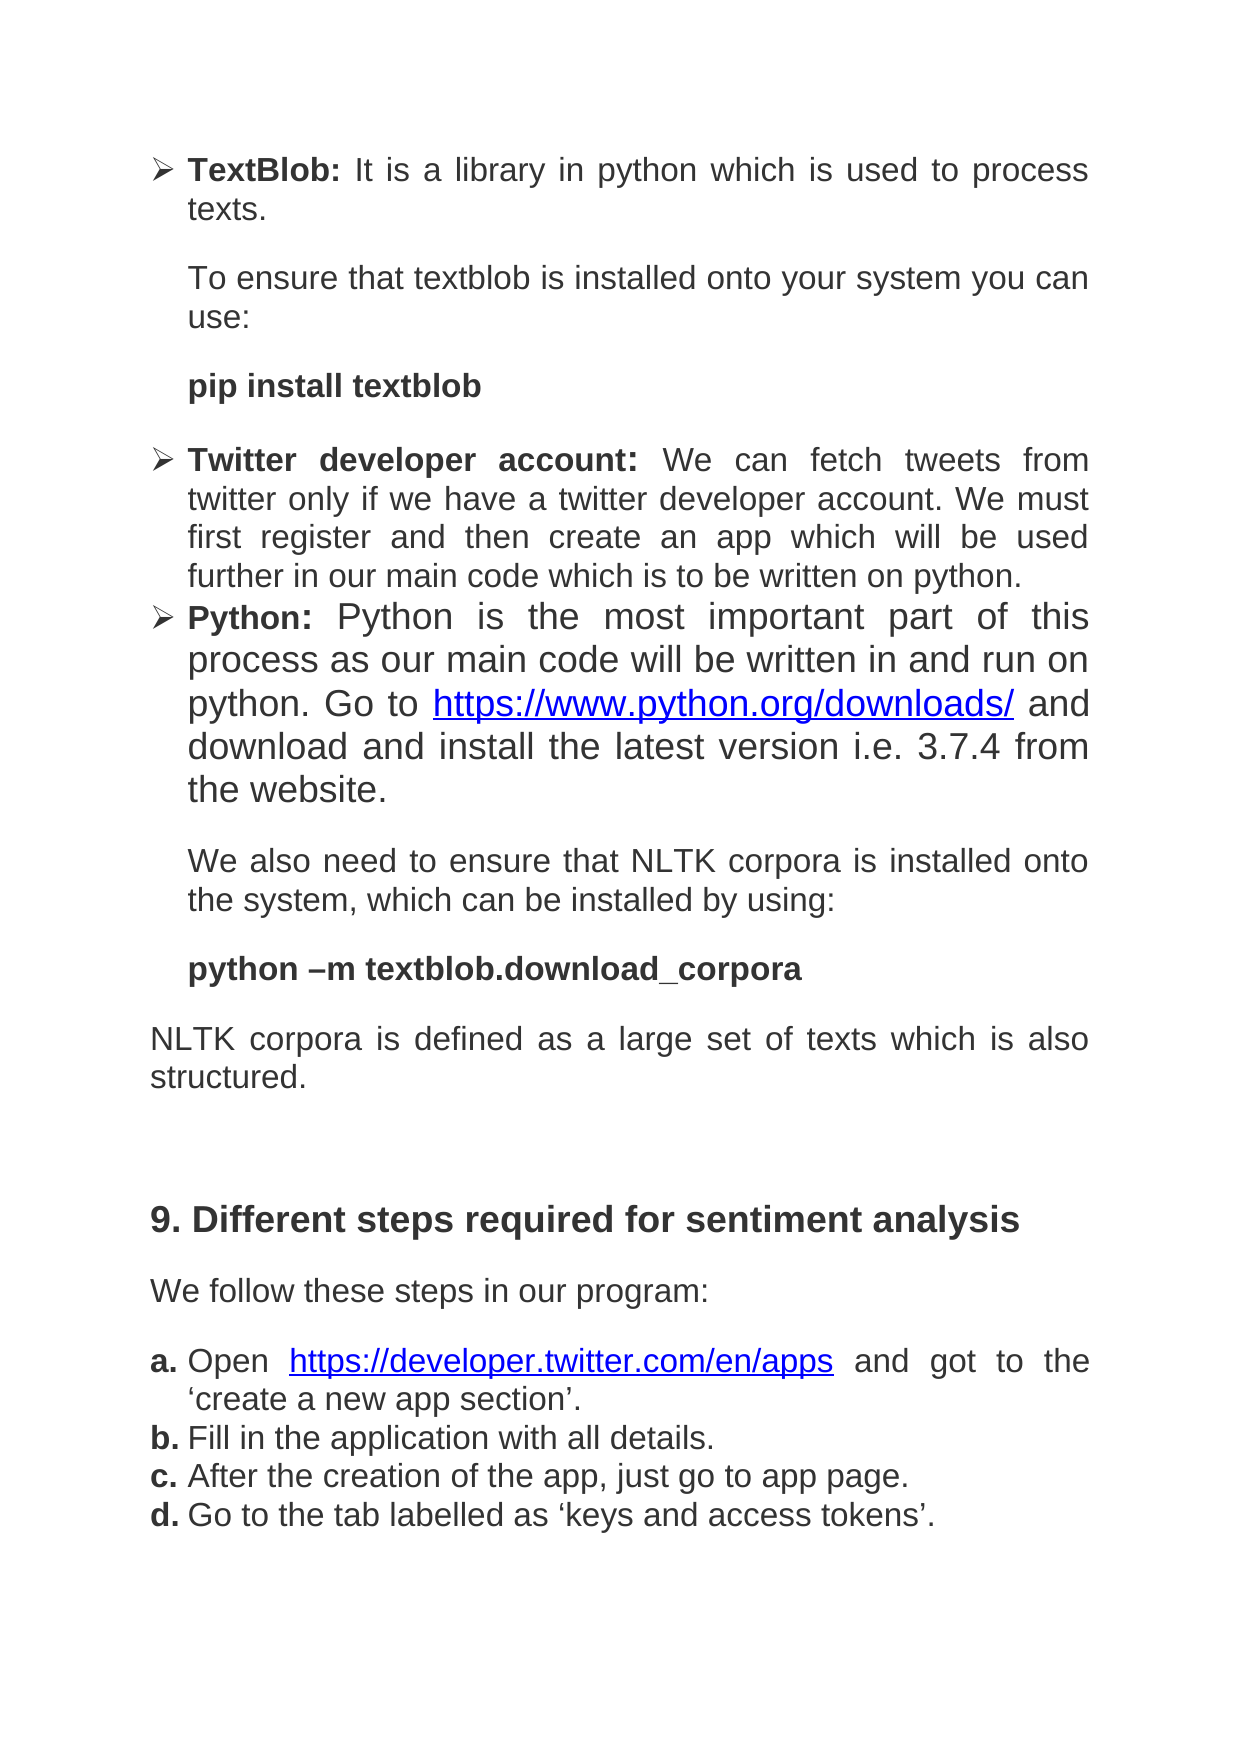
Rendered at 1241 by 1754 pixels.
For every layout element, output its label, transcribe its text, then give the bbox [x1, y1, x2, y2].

text pip install textblob [187, 366, 1090, 405]
list Go to the tab labelled as ‘keys and access tokens’. [150, 1495, 1090, 1533]
list Python: Python is the most important part of this process as our main code will be written in and run on python. Go to https://www.python.org/downloads/ and download and install the latest version i.e. 3.7.4 from the website. [150, 594, 1090, 810]
list After the creation of the app, just go to app page. [150, 1456, 1090, 1495]
list Fill in the application with all details. [150, 1418, 1090, 1456]
list Twitter developer account: We can fetch tweets from twitter only if we have a twitter developer account. We must first register and then create an app which will be used further in our main code which is to be written on python. [150, 436, 1090, 594]
text To ensure that textblob is installed onto your system you can use: [187, 258, 1090, 335]
text We also need to ensure that NLTK corpora is installed onto the system, which can be installed by using: [187, 841, 1090, 918]
text python –m textblob.download_corpora [187, 949, 1090, 988]
text We follow these steps in our program: [150, 1271, 1090, 1310]
list Open https://developer.twitter.com/en/apps and got to the ‘create a new app section’. [150, 1341, 1090, 1418]
text NLTK corpora is defined as a large set of texts which is also structured. [150, 1019, 1090, 1096]
list Different steps required for sentiment analysis [150, 1197, 1090, 1240]
list TextBlob: It is a library in python which is used to process texts. [150, 150, 1090, 227]
